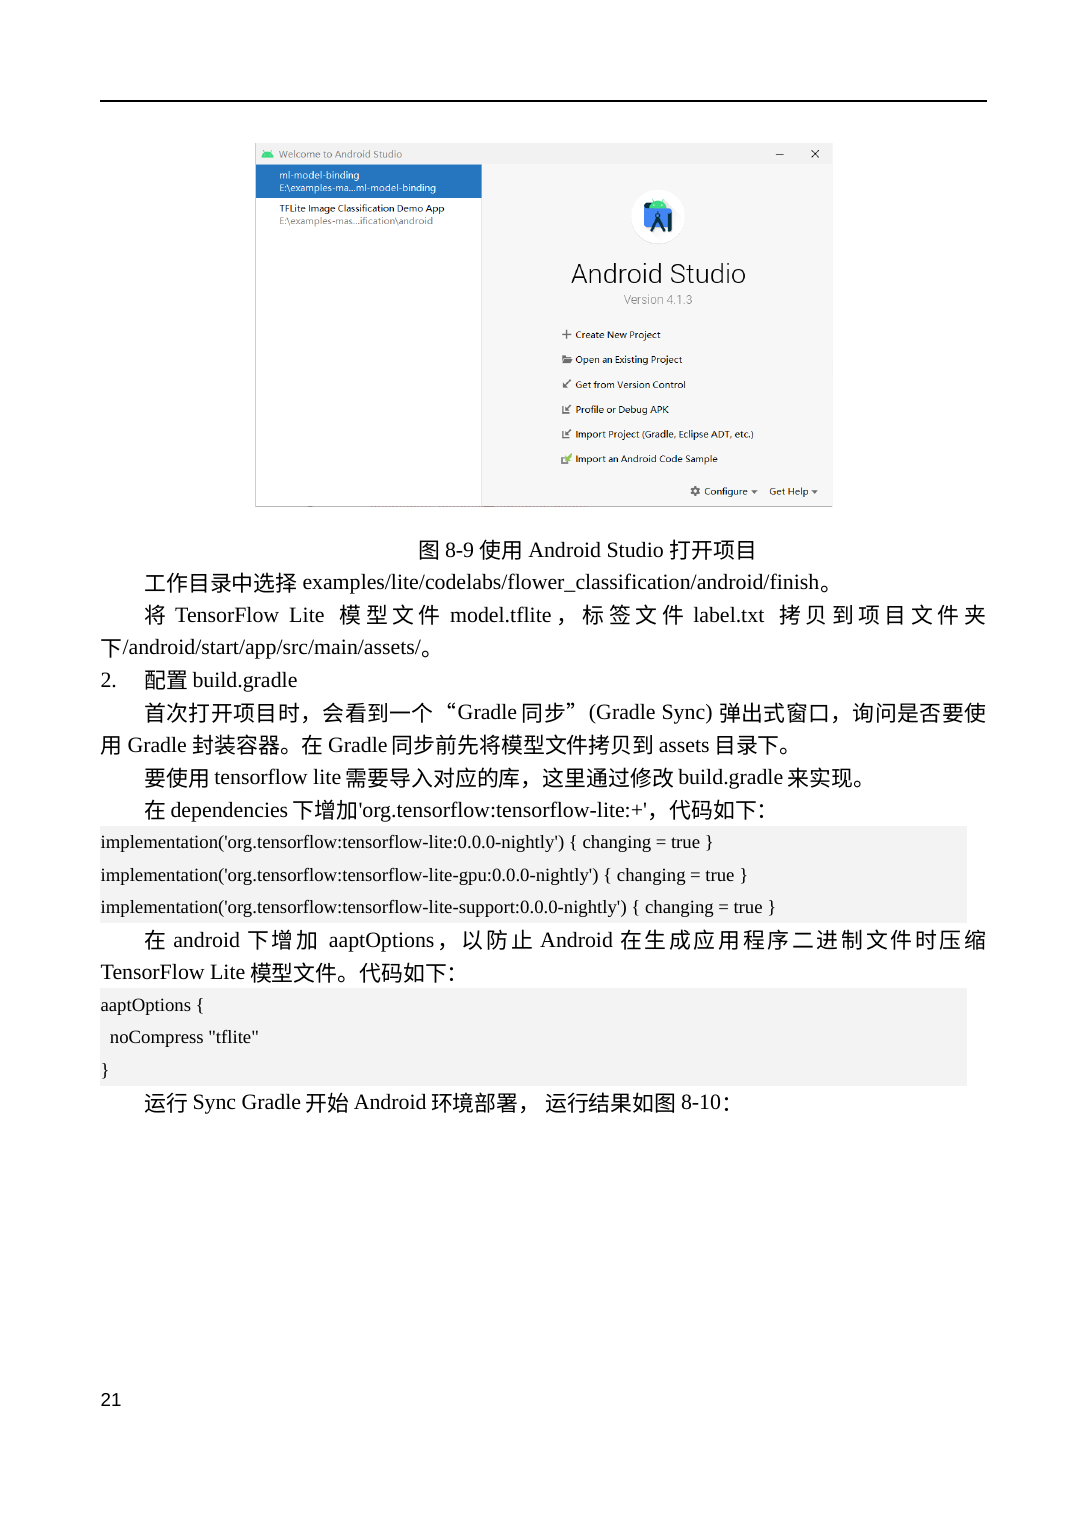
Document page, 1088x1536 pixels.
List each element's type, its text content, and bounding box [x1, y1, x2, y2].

text 运行Sync Gradle开始Android环境部署， 运行结果如图8-10： [100, 1086, 987, 1118]
text 图8-9 使用 Android Studio 打开项目 [188, 533, 987, 566]
list 配置build.gradle [100, 663, 987, 696]
text 首次打开项目时，会看到一个“Gradle同步”(Gradle Sync) 弹出式窗口，询问是否要使用 Gradle 封装容器。在Gradle同步前先将模型文件拷贝到assets目录下。 [100, 696, 987, 761]
text implementation('org.tensorflow:tensorflow-lite:0.0.0-nightly') { changing = true } [100, 826, 967, 858]
text 在dependencies下增加'org.tensorflow:tensorflow-lite:+'，代码如下： [100, 793, 987, 826]
text 将TensorFlow Lite 模型文件model.tflite，标签文件label.txt 拷贝到项目文件夹下/android/start/app/src/main/assets/。 [100, 598, 987, 663]
text implementation('org.tensorflow:tensorflow-lite-support:0.0.0-nightly') { changing = true } [100, 891, 967, 923]
text aaptOptions { [100, 988, 967, 1021]
text implementation('org.tensorflow:tensorflow-lite-gpu:0.0.0-nightly') { changing = true } [100, 858, 967, 891]
text 要使用tensorflow lite需要导入对应的库，这里通过修改build.gradle来实现。 [100, 761, 987, 793]
text 在android下增加 aaptOptions，以防止Android在生成应用程序二进制文件时压缩TensorFlow Lite模型文件。代码如下： [100, 923, 987, 988]
text 工作目录中选择 examples/lite/codelabs/flower_classification/android/finish。 [100, 566, 987, 598]
text } [100, 1053, 967, 1086]
picture [255, 143, 833, 507]
text noCompress "tflite" [100, 1021, 967, 1053]
